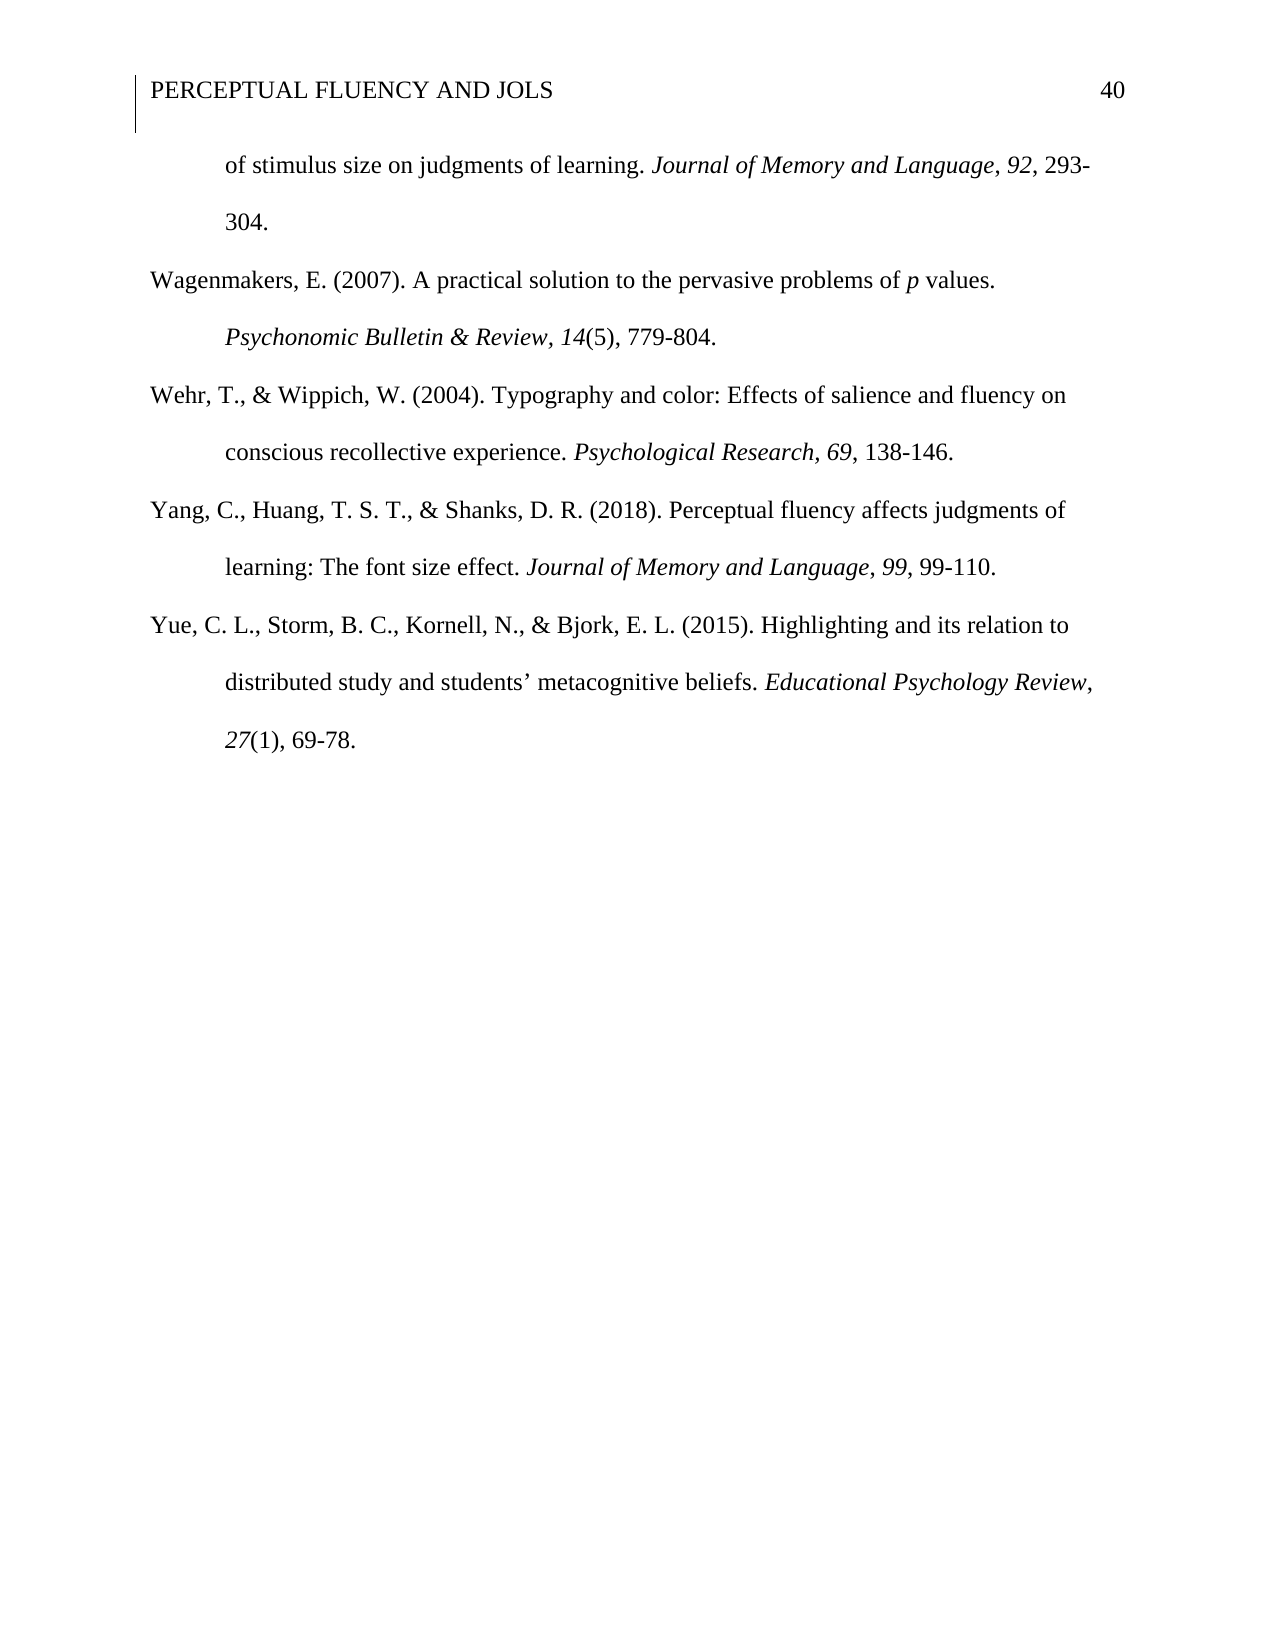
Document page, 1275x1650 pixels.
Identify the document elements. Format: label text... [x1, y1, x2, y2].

text distributed study and students’ metacognitive beliefs. Educational Psychology Review, 27(1), 69-78. [225, 667, 1125, 754]
text of stimulus size on judgments of learning. Journal of Memory and Language, 92, 293-304. [225, 150, 1125, 236]
text learning: The font size effect. Journal of Memory and Language, 99, 99-110. [150, 552, 1125, 581]
text Psychonomic Bulletin & Review, 14(5), 779-804. [150, 322, 1125, 351]
text Wagenmakers, E. (2007). A practical solution to the pervasive problems of p values. [150, 265, 1125, 294]
text Yue, C. L., Storm, B. C., Kornell, N., & Bjork, E. L. (2015). Highlighting and its relation to [150, 610, 1125, 639]
text Wehr, T., & Wippich, W. (2004). Typography and color: Effects of salience and fluency on conscious recollective experience. Psychological Research, 69, 138-146. [150, 380, 1125, 466]
text Yang, C., Huang, T. S. T., & Shanks, D. R. (2018). Perceptual fluency affects judgments of [150, 495, 1125, 524]
